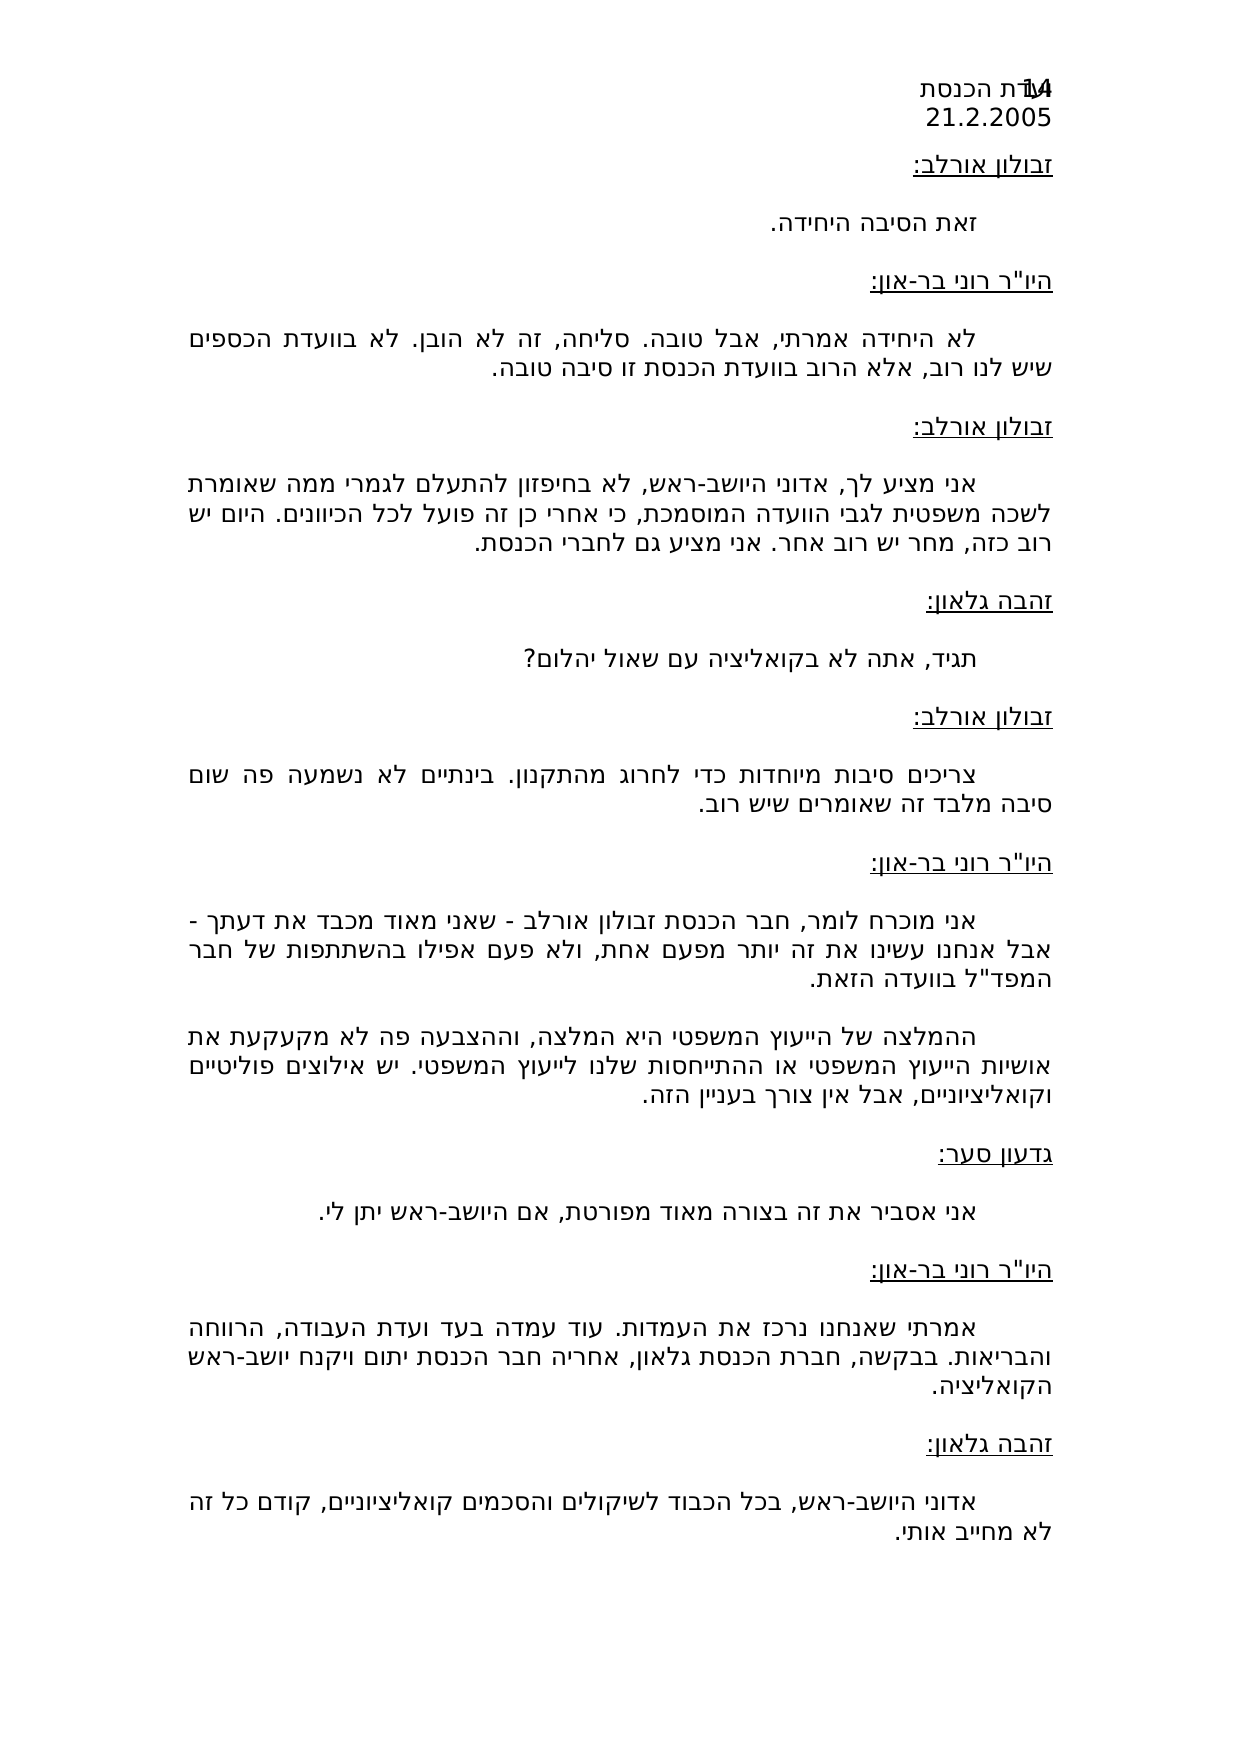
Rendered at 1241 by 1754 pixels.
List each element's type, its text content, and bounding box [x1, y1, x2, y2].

text אמרתי שאנחנו נרכז את העמדות. עוד עמדה בעד ועדת העבודה, הרווחה והבריאות. בבקשה, חברת הכנסת גלאון, אחריה חבר הכנסת יתום ויקנח יושב-ראש הקואליציה. [187, 1313, 1053, 1400]
text זבולון אורלב: [187, 382, 1053, 441]
text זבולון אורלב: [187, 150, 1053, 179]
text אני מוכרח לומר, חבר הכנסת זבולון אורלב - שאני מאוד מכבד את דעתך - אבל אנחנו עשינו את זה יותר מפעם אחת, ולא פעם אפילו בהשתתפות של חבר המפד"ל בוועדה הזאת. [187, 906, 1053, 993]
text גדעון סער: [187, 1109, 1053, 1168]
text היו"ר רוני בר-און: [187, 819, 1053, 877]
text היו"ר רוני בר-און: [187, 1226, 1053, 1284]
text ההמלצה של הייעוץ המשפטי היא המלצה, וההצבעה פה לא מקעקעת את אושיות הייעוץ המשפטי או ההתייחסות שלנו לייעוץ המשפטי. יש אילוצים פוליטיים וקואליציוניים, אבל אין צורך בעניין הזה. [187, 1022, 1053, 1109]
text תגיד, אתה לא בקואליציה עם שאול יהלום? [187, 644, 1053, 673]
text לא היחידה אמרתי, אבל טובה. סליחה, זה לא הובן. לא בוועדת הכספים שיש לנו רוב, אלא הרוב בוועדת הכנסת זו סיבה טובה. [187, 324, 1053, 382]
text זבולון אורלב: [187, 673, 1053, 732]
text אדוני היושב-ראש, בכל הכבוד לשיקולים והסכמים קואליציוניים, קודם כל זה לא מחייב אותי. [187, 1487, 1053, 1546]
text אני מציע לך, אדוני היושב-ראש, לא בחיפזון להתעלם לגמרי ממה שאומרת לשכה משפטית לגבי הוועדה המוסמכת, כי אחרי כן זה פועל לכל הכיוונים. היום יש רוב כזה, מחר יש רוב אחר. אני מציע גם לחברי הכנסת. [187, 469, 1053, 557]
text זאת הסיבה היחידה. [187, 208, 1053, 237]
text זהבה גלאון: [187, 557, 1053, 615]
text אני אסביר את זה בצורה מאוד מפורטת, אם היושב-ראש יתן לי. [187, 1197, 1053, 1226]
text צריכים סיבות מיוחדות כדי לחרוג מהתקנון. בינתיים לא נשמעה פה שום סיבה מלבד זה שאומרים שיש רוב. [187, 760, 1053, 819]
text זהבה גלאון: [187, 1400, 1053, 1459]
text היו"ר רוני בר-און: [187, 237, 1053, 295]
